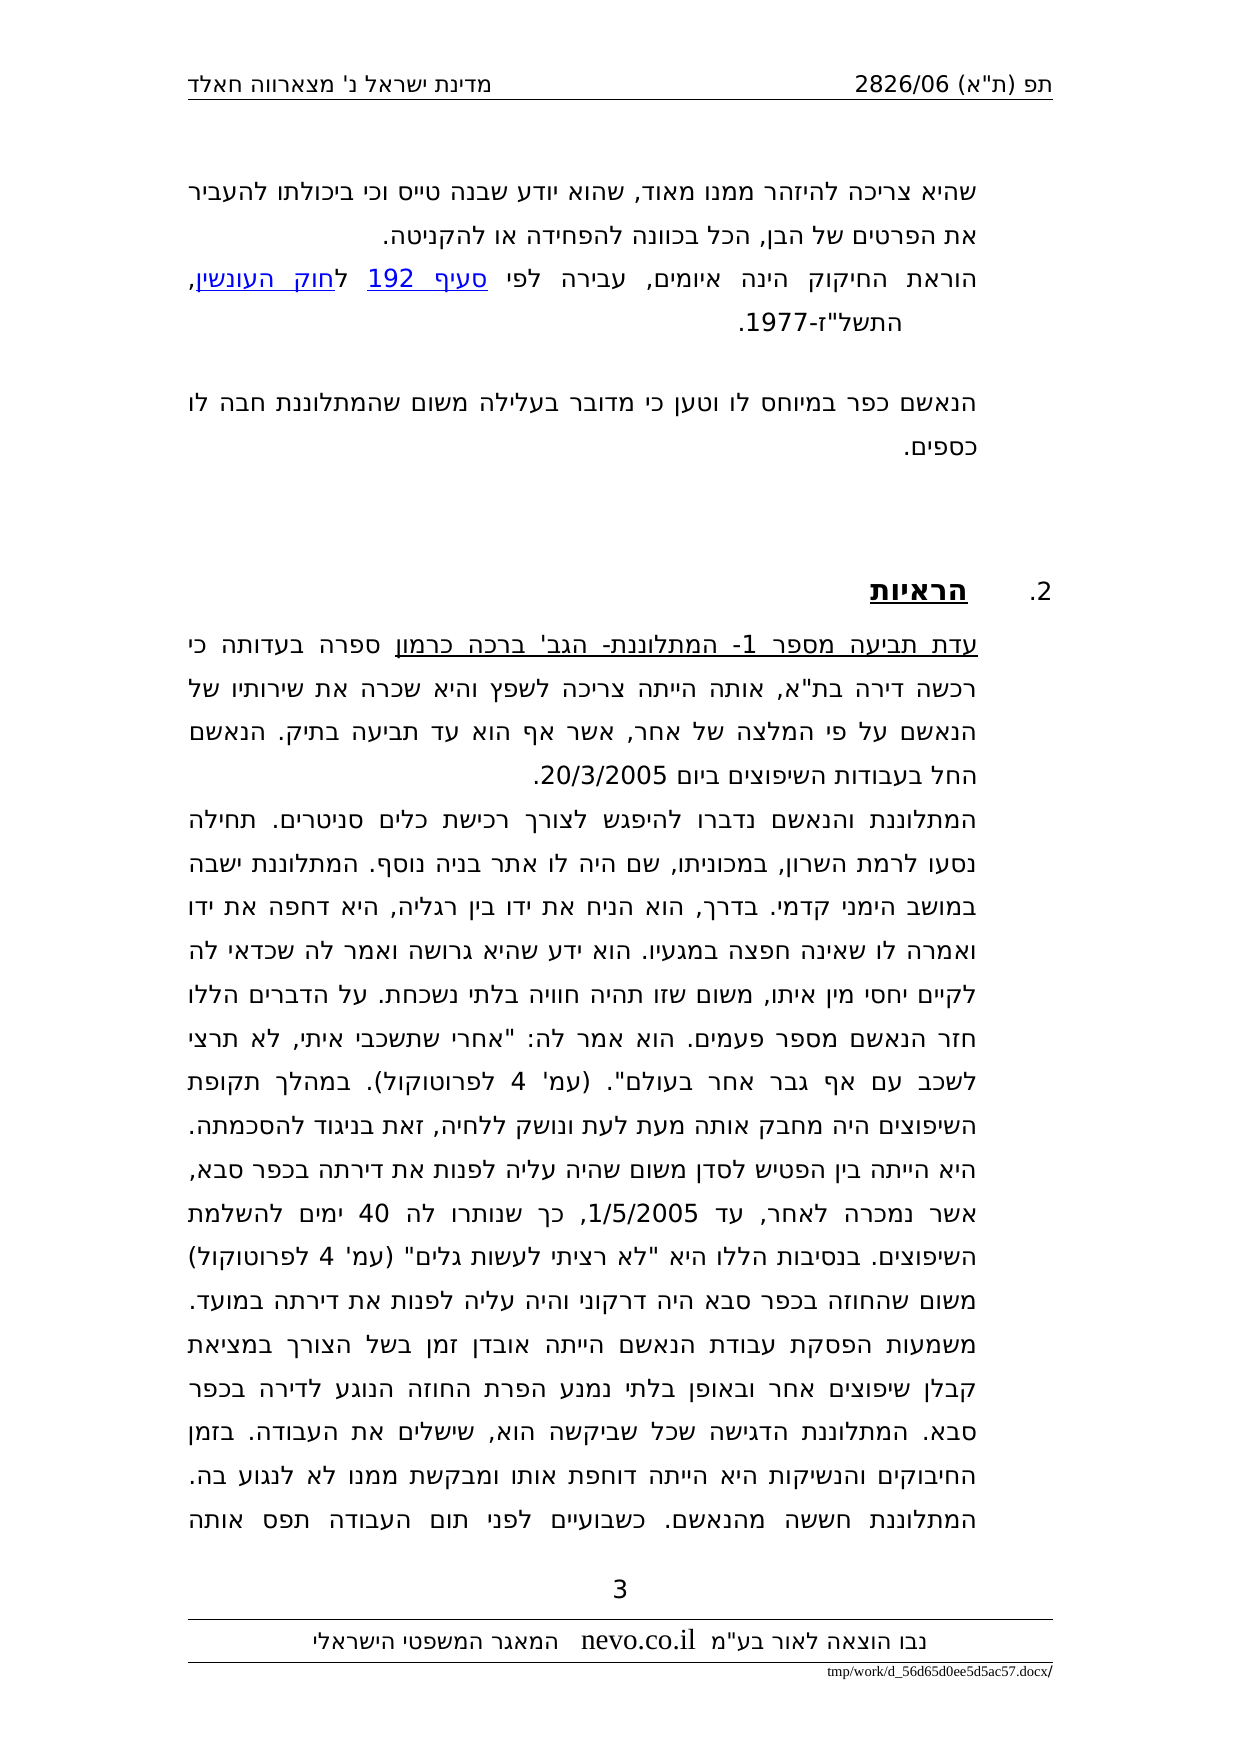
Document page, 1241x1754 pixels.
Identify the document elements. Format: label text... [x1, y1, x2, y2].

text עדת תביעה מספר 1- המתלוננת- הגב' ברכה כרמון ספרה בעדותה כי רכשה דירה בת"א, אותה הייתה צריכה לשפץ והיא שכרה את שירותיו של הנאשם על פי המלצה של אחר, אשר אף הוא עד תביעה בתיק. הנאשם החל בעבודות השיפוצים ביום 20/3/2005. [187, 630, 978, 790]
subtitle 2. הראיות [187, 573, 1053, 607]
text הוראת החיקוק הינה איומים, עבירה לפי סעיף 192 לחוק העונשין, התשל"ז-1977. [187, 265, 978, 338]
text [187, 805, 978, 1534]
text הנאשם כפר במיוחס לו וטען כי מדובר בעלילה משום שהמתלוננת חבה לו כספים. [187, 388, 1015, 461]
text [187, 177, 978, 250]
